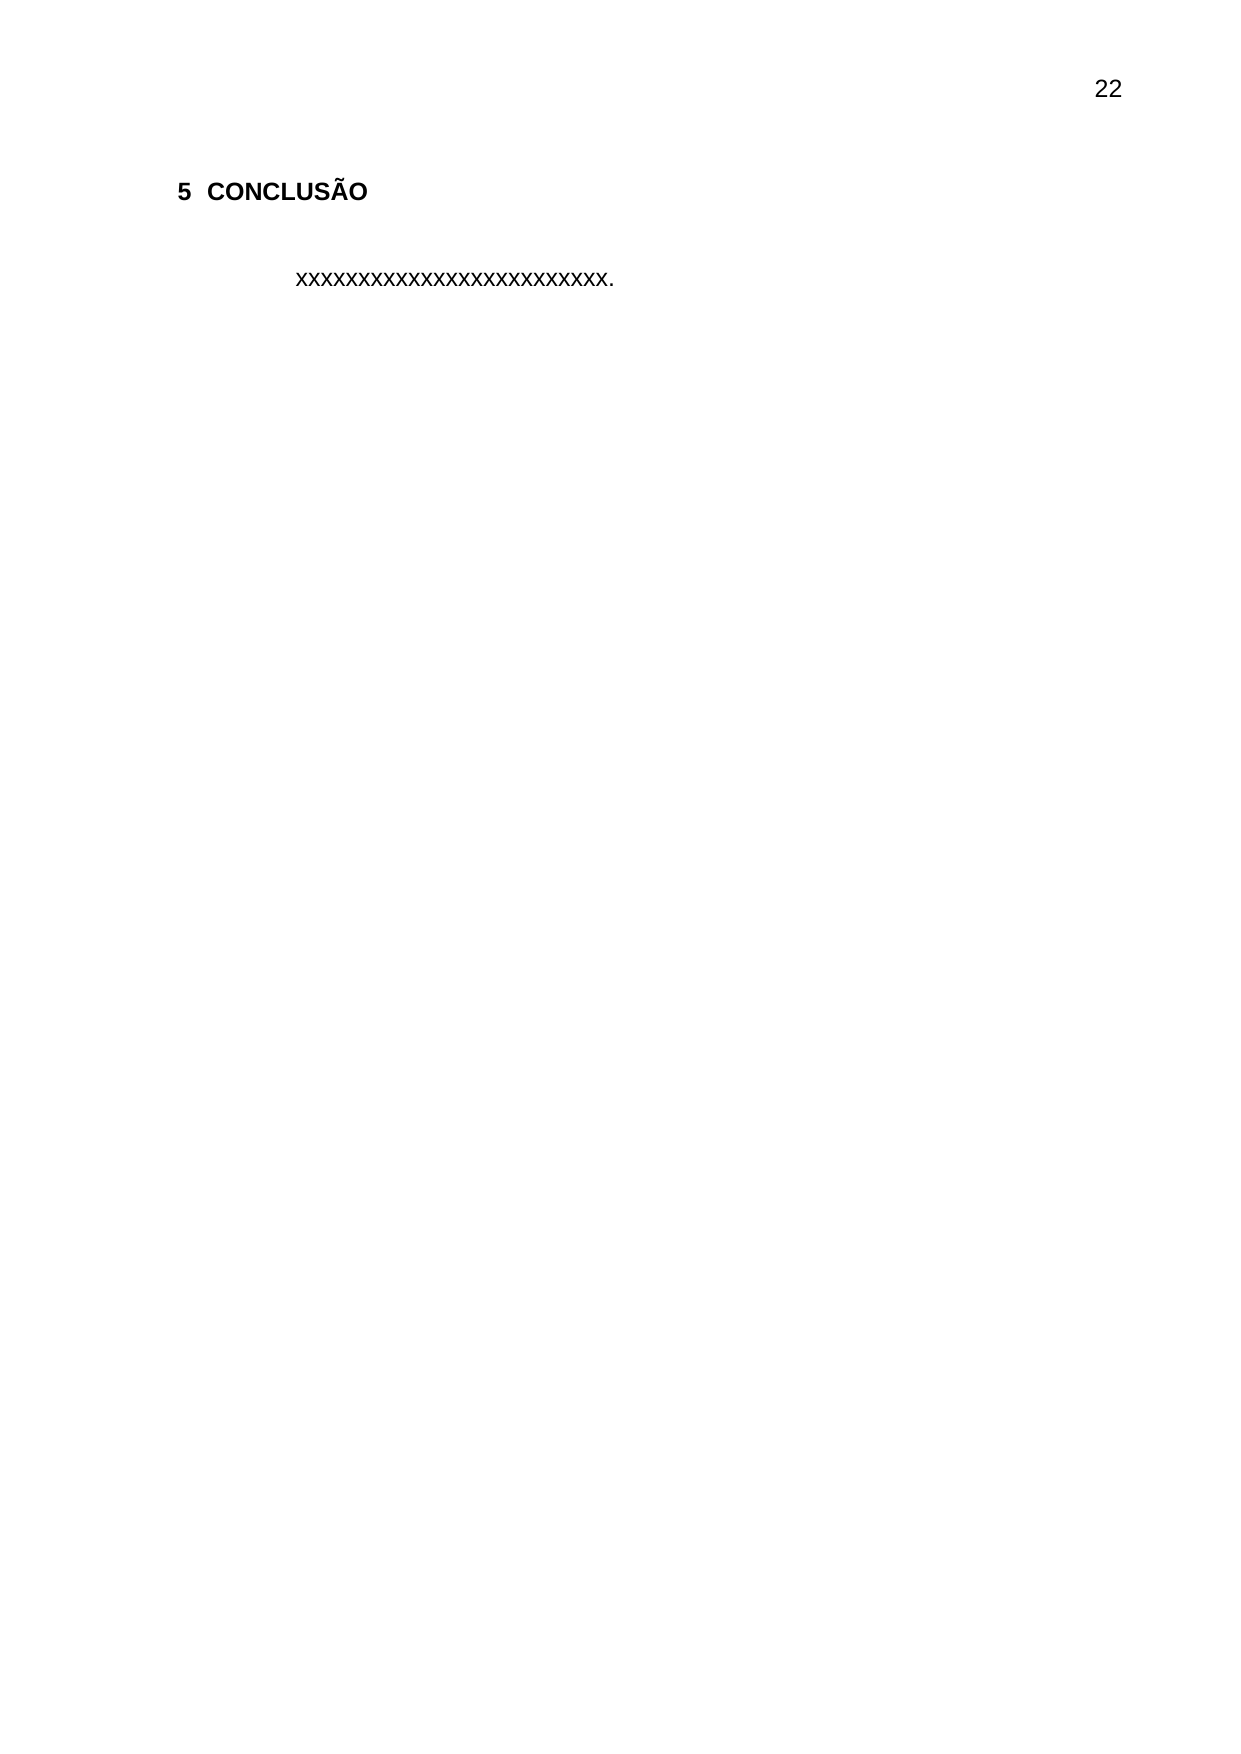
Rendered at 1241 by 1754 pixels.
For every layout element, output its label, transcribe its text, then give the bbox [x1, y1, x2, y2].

text xxxxxxxxxxxxxxxxxxxxxxxxx. [177, 263, 1122, 292]
subtitle CONCLUSÃO [177, 177, 1122, 206]
